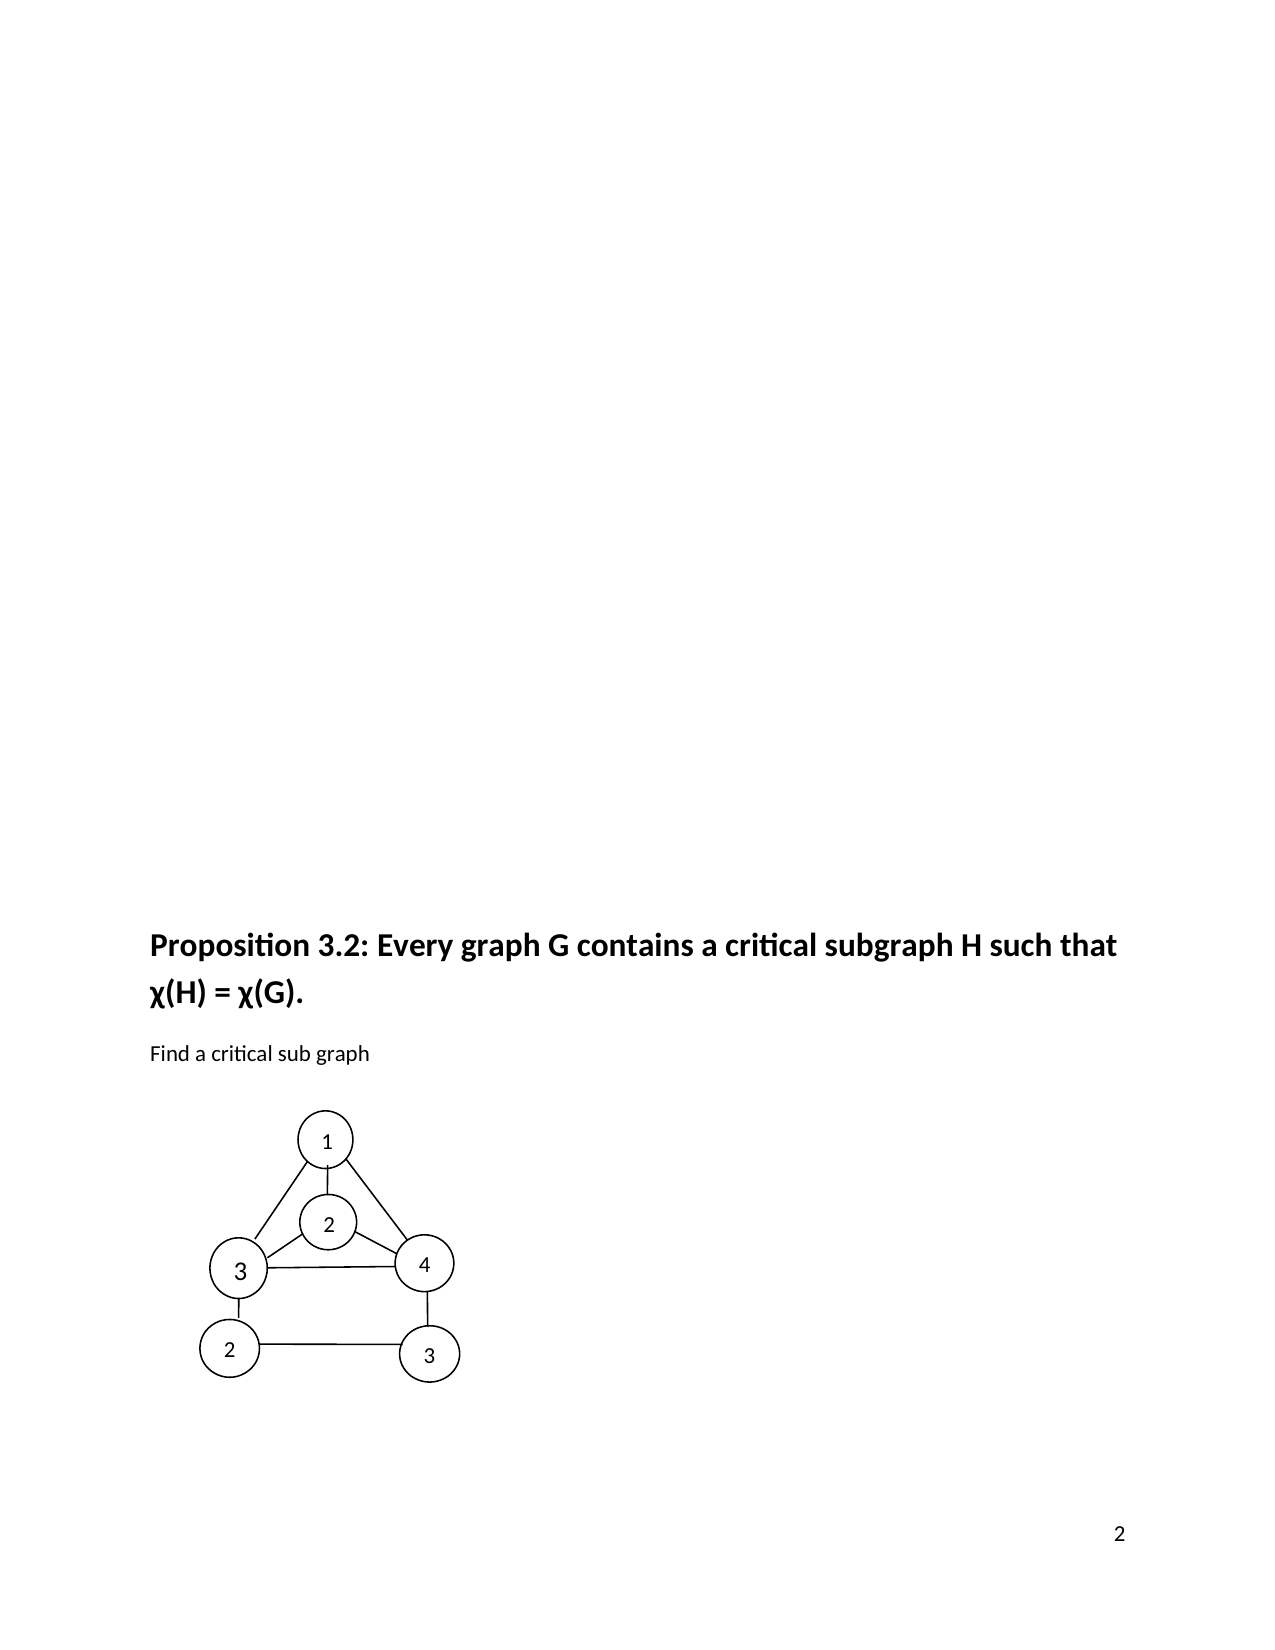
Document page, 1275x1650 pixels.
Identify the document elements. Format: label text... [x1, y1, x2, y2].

text Proposition 3.2: Every graph G contains a critical subgraph H such that χ(H) = χ(G). [150, 924, 1125, 1012]
text Find a critical sub graph [150, 1039, 1125, 1067]
